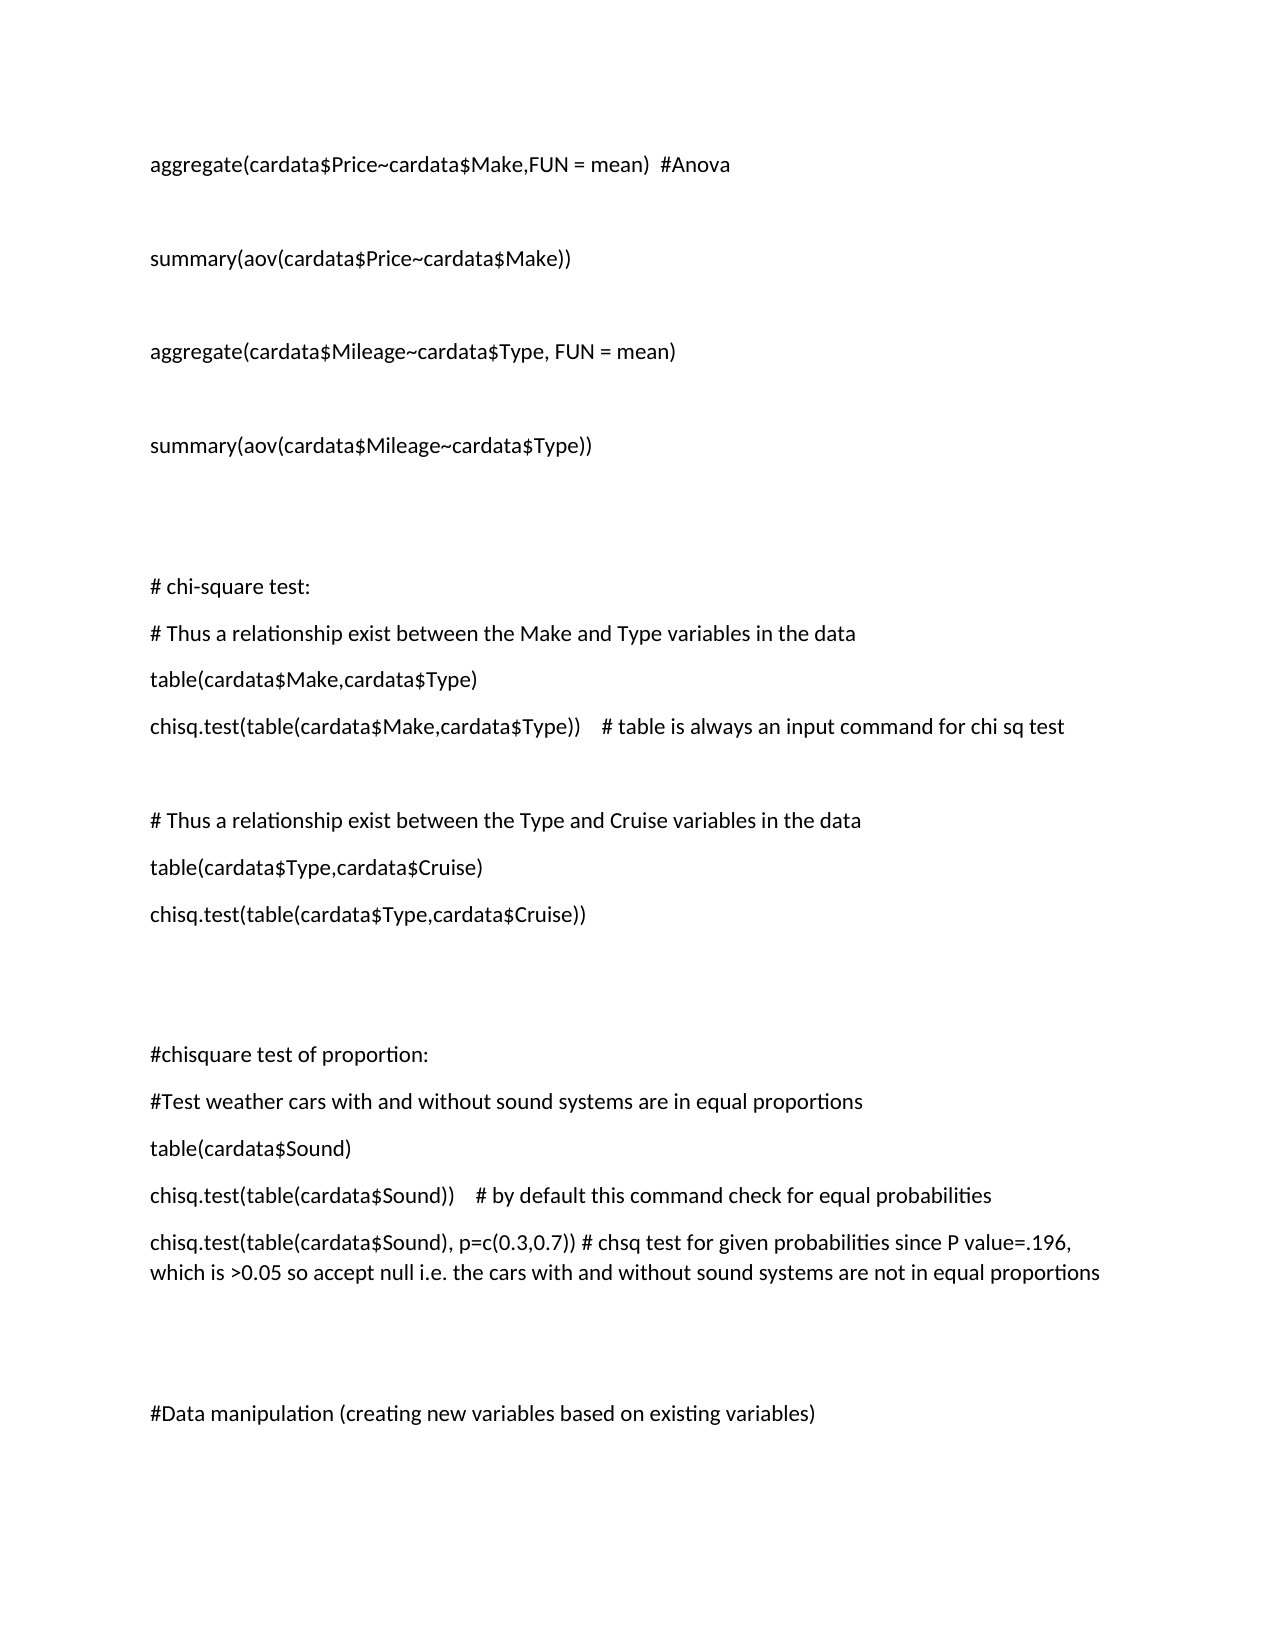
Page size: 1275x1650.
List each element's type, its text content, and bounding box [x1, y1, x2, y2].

text #Test weather cars with and without sound systems are in equal proportions [150, 1087, 1125, 1116]
text # Thus a relationship exist between the Make and Type variables in the data [150, 619, 1125, 647]
text aggregate(cardata$Price~cardata$Make,FUN = mean) #Anova [150, 150, 1125, 178]
text # Thus a relationship exist between the Type and Cruise variables in the data [150, 806, 1125, 834]
text #Data manipulation (creating new variables based on existing variables) [150, 1399, 1125, 1427]
text chisq.test(table(cardata$Type,cardata$Cruise)) [150, 900, 1125, 928]
text chisq.test(table(cardata$Sound)) # by default this command check for equal probabilities [150, 1181, 1125, 1209]
text chisq.test(table(cardata$Make,cardata$Type)) # table is always an input command for chi sq test [150, 712, 1125, 741]
text summary(aov(cardata$Mileage~cardata$Type)) [150, 431, 1125, 459]
text #chisquare test of proportion: [150, 1041, 1125, 1069]
text table(cardata$Make,cardata$Type) [150, 666, 1125, 694]
text table(cardata$Type,cardata$Cruise) [150, 853, 1125, 881]
text aggregate(cardata$Mileage~cardata$Type, FUN = mean) [150, 337, 1125, 366]
text table(cardata$Sound) [150, 1134, 1125, 1162]
text summary(aov(cardata$Price~cardata$Make)) [150, 244, 1125, 272]
text chisq.test(table(cardata$Sound), p=c(0.3,0.7)) # chsq test for given probabilities since P value=.196, which is >0.05 so accept null i.e. the cars with and without sound systems are not in equal proportions [150, 1228, 1125, 1286]
text # chi-square test: [150, 572, 1125, 600]
